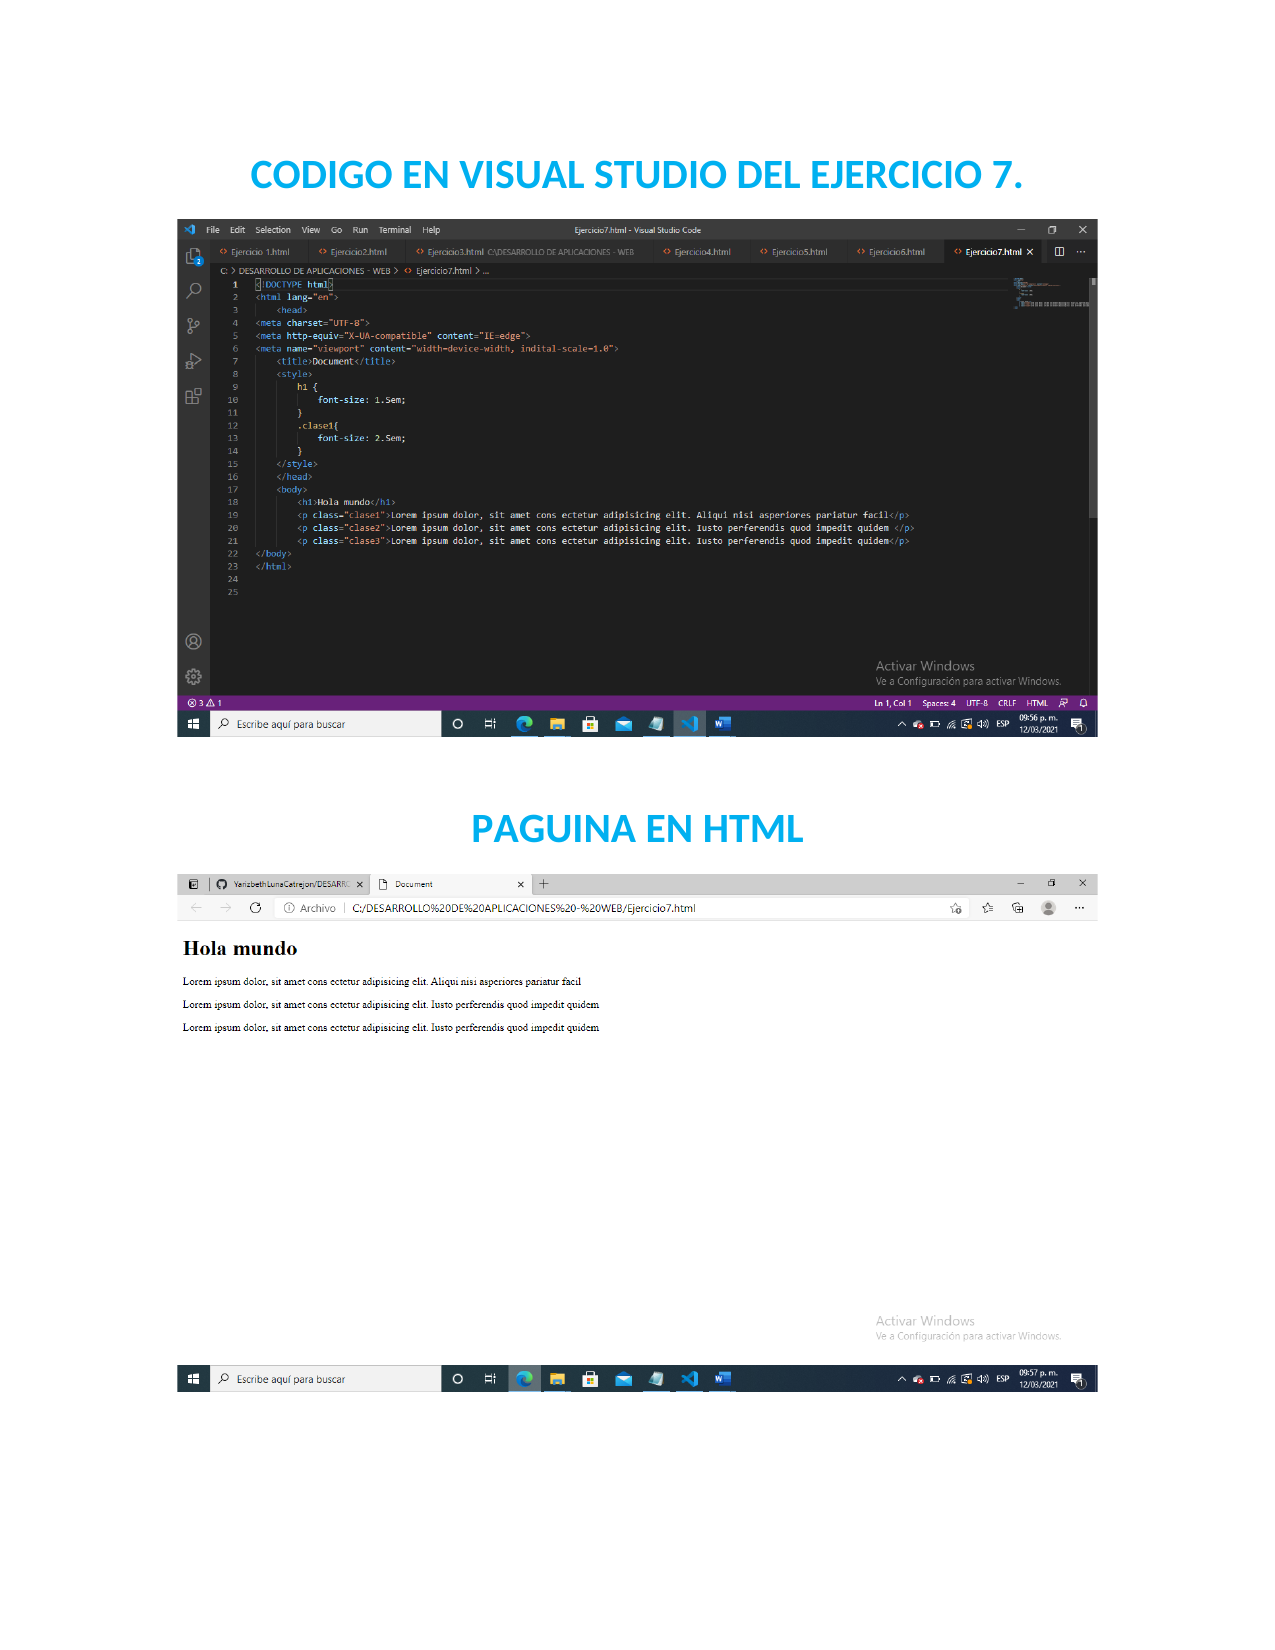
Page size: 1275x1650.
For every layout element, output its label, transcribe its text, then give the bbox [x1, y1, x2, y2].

text CODIGO EN VISUAL STUDIO DEL EJERCICIO 7. [177, 148, 1098, 198]
picture [177, 874, 1098, 1392]
picture [177, 219, 1098, 737]
text PAGUINA EN HTML [177, 802, 1098, 853]
